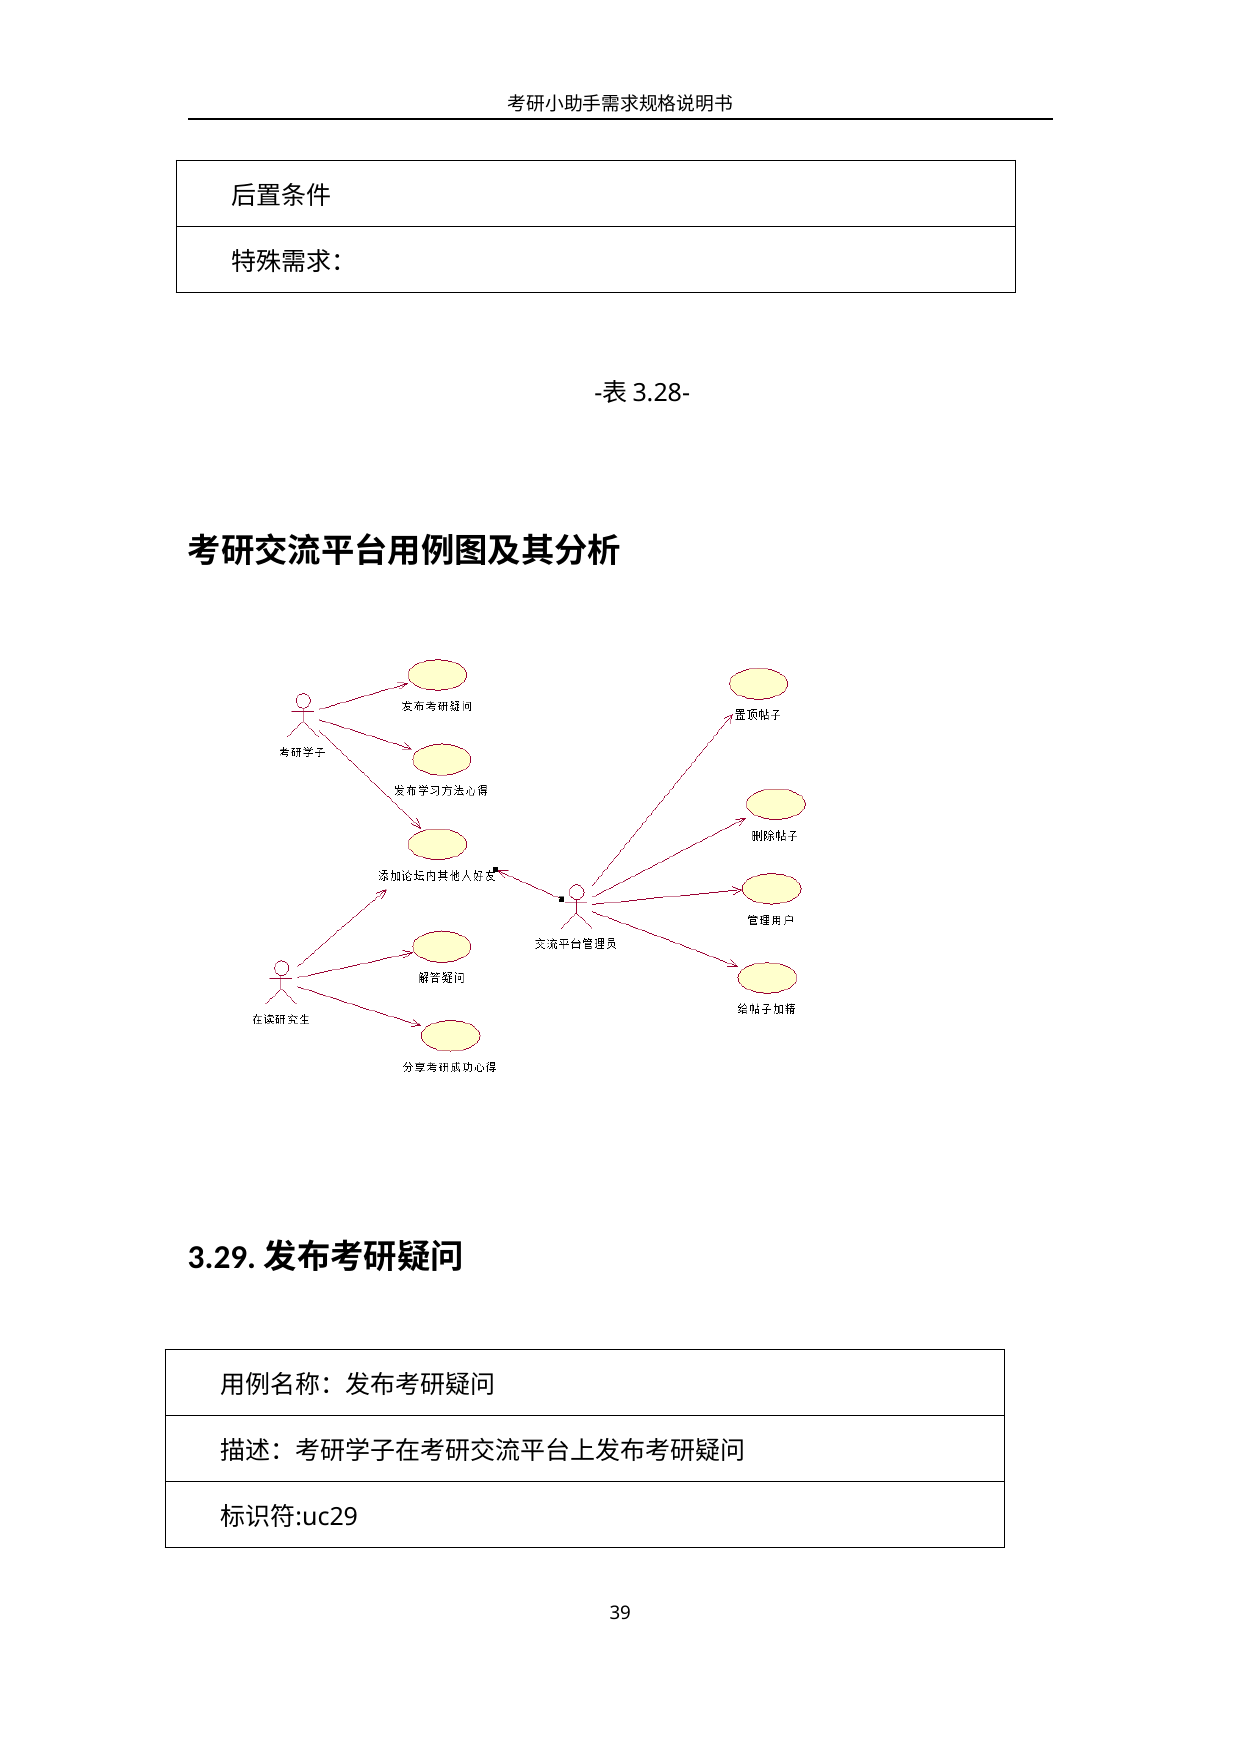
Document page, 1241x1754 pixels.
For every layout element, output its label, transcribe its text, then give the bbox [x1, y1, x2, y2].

picture [231, 642, 1023, 1164]
table_header 用例名称：发布考研疑问 [166, 1350, 1004, 1415]
table_cell 描述：考研学子在考研交流平台上发布考研疑问 [166, 1416, 1004, 1481]
table_cell 后置条件 [177, 161, 1015, 226]
table_cell 特殊需求： [177, 227, 1015, 292]
text -表3.28- [187, 358, 1053, 423]
subtitle 考研交流平台用例图及其分析 [187, 515, 1053, 580]
subtitle 3.29. 发布考研疑问 [187, 1222, 1053, 1287]
table_cell 标识符:uc29 [166, 1482, 1004, 1547]
